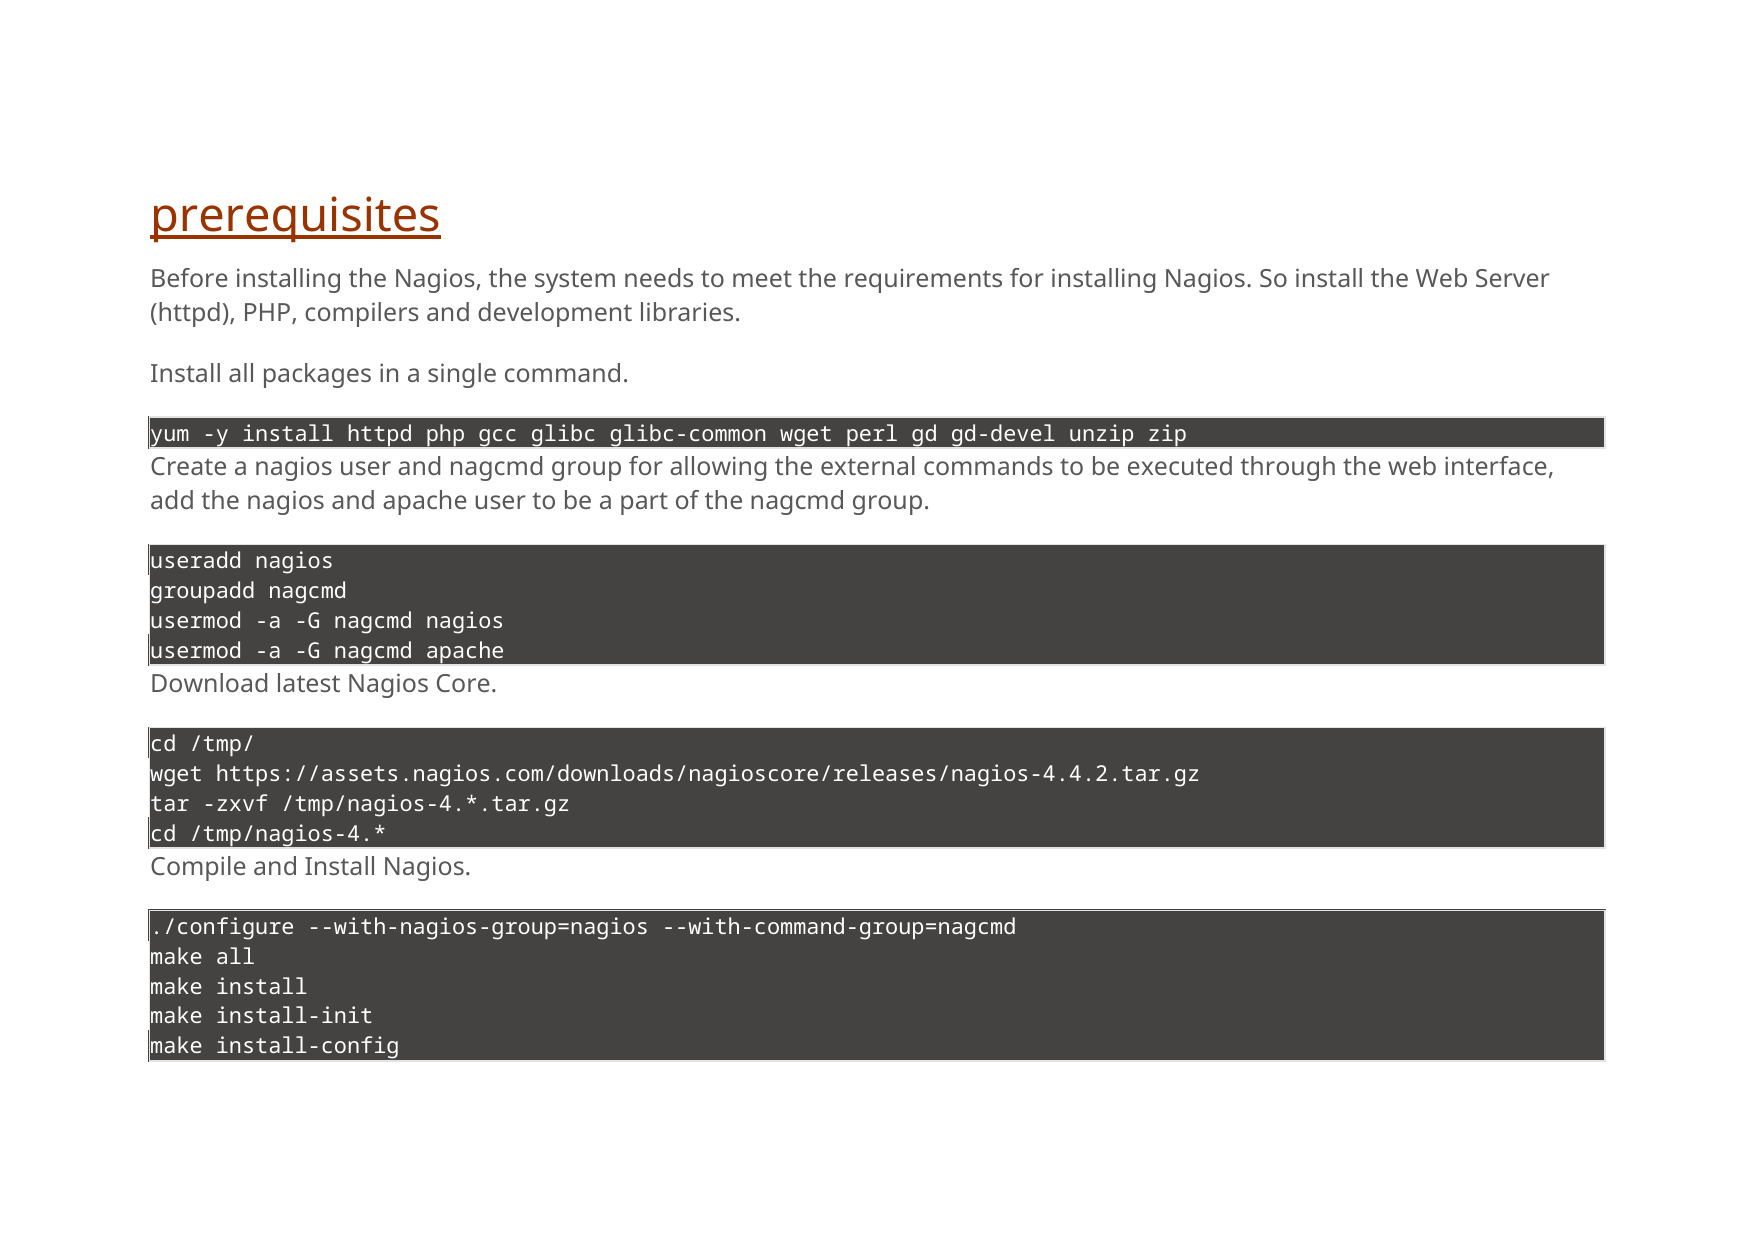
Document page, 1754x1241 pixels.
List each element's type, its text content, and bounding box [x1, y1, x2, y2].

text Compile and Install Nagios. [150, 849, 1604, 883]
text make install [150, 971, 1604, 1000]
text usermod -a -G nagcmd apache [150, 633, 1604, 664]
text useradd nagios [150, 545, 1604, 575]
text groupadd nagcmd [150, 575, 1604, 605]
text usermod -a -G nagcmd nagios [150, 605, 1604, 633]
text Install all packages in a single command. [150, 355, 1604, 389]
text Create a nagios user and nagcmd group for allowing the external commands to be executed through the web interface, add the nagios and apache user to be a part of the nagcmd group. [150, 449, 1604, 517]
text wget https://assets.nagios.com/downloads/nagioscore/releases/nagios-4.4.2.tar.gz [150, 758, 1604, 788]
text tar -zxvf /tmp/nagios-4.*.tar.gz [150, 788, 1604, 816]
text make install-config [150, 1029, 1604, 1060]
text make install-init [150, 1000, 1604, 1029]
text yum -y install httpd php gcc glibc glibc-common wget perl gd gd-devel unzip zip [150, 418, 1604, 447]
text prerequisites [150, 181, 1604, 245]
text make all [150, 941, 1604, 971]
text cd /tmp/ [150, 728, 1604, 758]
text ./configure --with-nagios-group=nagios --with-command-group=nagcmd [150, 911, 1604, 941]
text Download latest Nagios Core. [150, 666, 1604, 700]
text cd /tmp/nagios-4.* [150, 816, 1604, 847]
text Before installing the Nagios, the system needs to meet the requirements for installing Nagios. So install the Web Server (httpd), PHP, compilers and development libraries. [150, 261, 1604, 329]
